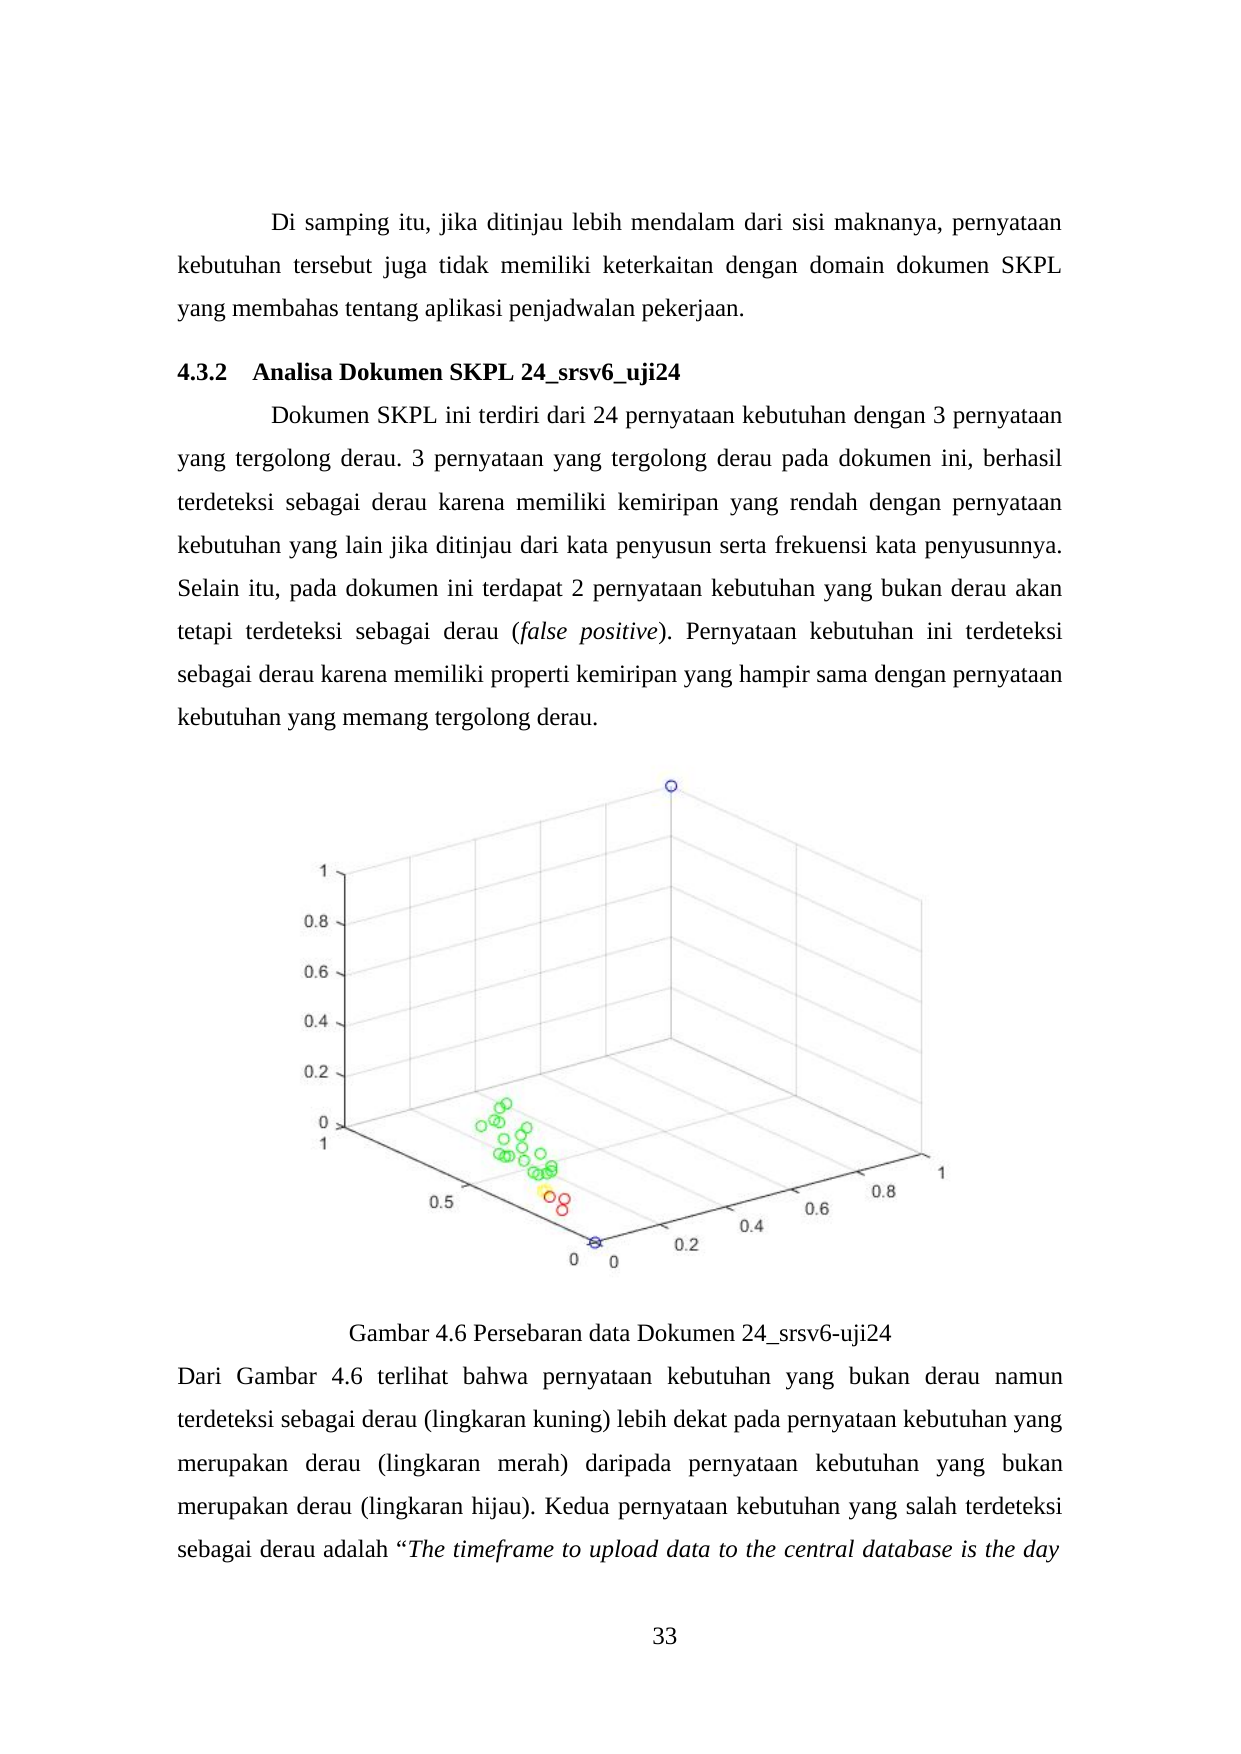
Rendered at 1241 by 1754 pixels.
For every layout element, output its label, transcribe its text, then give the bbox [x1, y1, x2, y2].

text Dokumen SKPL ini terdiri dari 24 pernyataan kebutuhan dengan 3 pernyataan yang tergolong derau. 3 pernyataan yang tergolong derau pada dokumen ini, berhasil terdeteksi sebagai derau karena memiliki kemiripan yang rendah dengan pernyataan kebutuhan yang lain jika ditinjau dari kata penyusun serta frekuensi kata penyusunnya. Selain itu, pada dokumen ini terdapat 2 pernyataan kebutuhan yang bukan derau akan tetapi terdeteksi sebagai derau (false positive). Pernyataan kebutuhan ini terdeteksi sebagai derau karena memiliki properti kemiripan yang hampir sama dengan pernyataan kebutuhan yang memang tergolong derau. [177, 400, 1063, 731]
picture [247, 745, 993, 1304]
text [177, 1361, 1063, 1563]
text Di samping itu, jika ditinjau lebih mendalam dari sisi maknanya, pernyataan kebutuhan tersebut juga tidak memiliki keterkaitan dengan domain dokumen SKPL yang membahas tentang aplikasi penjadwalan pekerjaan. [177, 207, 1063, 322]
subtitle Analisa Dokumen SKPL 24_srsv6_uji24 [177, 357, 1063, 386]
